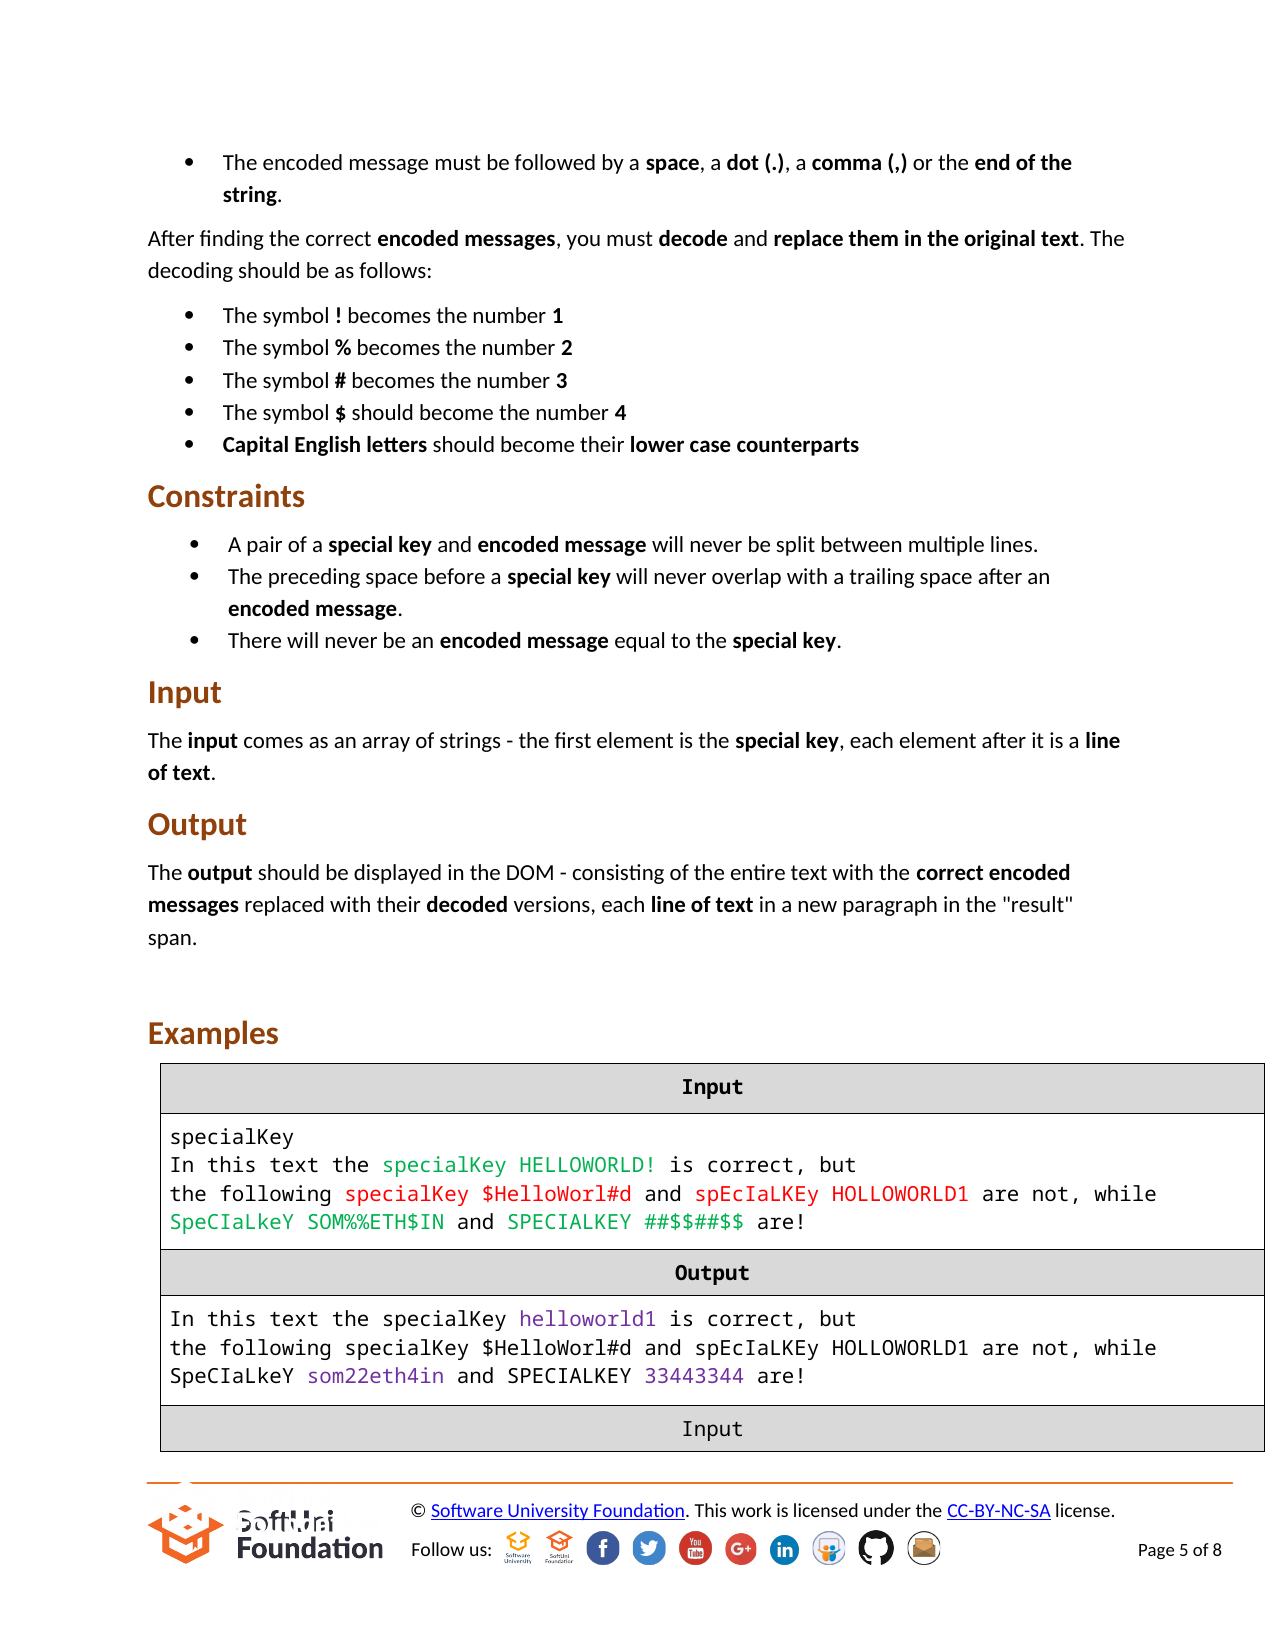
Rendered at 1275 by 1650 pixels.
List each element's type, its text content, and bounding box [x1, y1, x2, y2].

picture [791, 1535, 799, 1544]
list The preceding space before a special key will never overlap with a trailing space after an encoded message. [190, 562, 1127, 622]
picture [504, 1531, 532, 1565]
picture [147, 1480, 383, 1564]
text The input comes as an array of strings - the first element is the special key, each element after it is a line of text. [148, 726, 1127, 786]
picture [545, 1530, 574, 1565]
picture [783, 1547, 792, 1556]
table_cell Input [161, 1406, 1264, 1451]
text After finding the correct encoded messages, you must decode and replace them in the original text. The decoding should be as follows: [148, 224, 1127, 285]
picture [907, 1531, 941, 1565]
subtitle Input [148, 671, 1127, 712]
list The symbol ! becomes the number 1 [185, 301, 1127, 329]
list There will never be an encoded message equal to the special key. [190, 626, 1127, 654]
picture [770, 1535, 778, 1544]
table_cell Output [161, 1250, 1264, 1295]
table_header Input [161, 1064, 1264, 1113]
list The symbol $ should become the number 4 [185, 398, 1127, 426]
picture [812, 1531, 846, 1565]
picture [770, 1556, 778, 1565]
table_cell In this text the specialKey helloworld1 is correct, but the following specialKey $HelloWorl#d and spEcIaLKEy HOLLOWORLD1 are not, while SpeCIaLkeY som22eth4in and SPECIALKEY 33443344 are! [161, 1296, 1264, 1404]
picture [791, 1556, 799, 1565]
picture [858, 1530, 894, 1565]
picture [632, 1531, 666, 1565]
picture [725, 1533, 757, 1565]
list The symbol % becomes the number 2 [185, 333, 1127, 362]
subtitle Examples [148, 1012, 1127, 1053]
list The symbol # becomes the number 3 [185, 366, 1127, 394]
subtitle Output [148, 803, 1127, 844]
list The encoded message must be followed by a space, a dot (.), a comma (,) or the end of the string. [185, 148, 1127, 208]
picture [586, 1531, 620, 1565]
subtitle Constraints [148, 475, 1127, 516]
table_cell specialKey In this text the specialKey HELLOWORLD! is correct, but the following specialKey $HelloWorl#d and spEcIaLKEy HOLLOWORLD1 are not, while SpeCIaLkeY SOM%%ETH$IN and SPECIALKEY ##$$##$$ are! [161, 1114, 1264, 1249]
list Capital English letters should become their lower case counterparts [185, 430, 1127, 458]
picture [679, 1531, 712, 1565]
text The output should be displayed in the DOM - consisting of the entire text with the correct encoded messages replaced with their decoded versions, each line of text in a new paragraph in the "result" span. [148, 858, 1127, 951]
list A pair of a special key and encoded message will never be split between multiple lines. [190, 530, 1127, 558]
